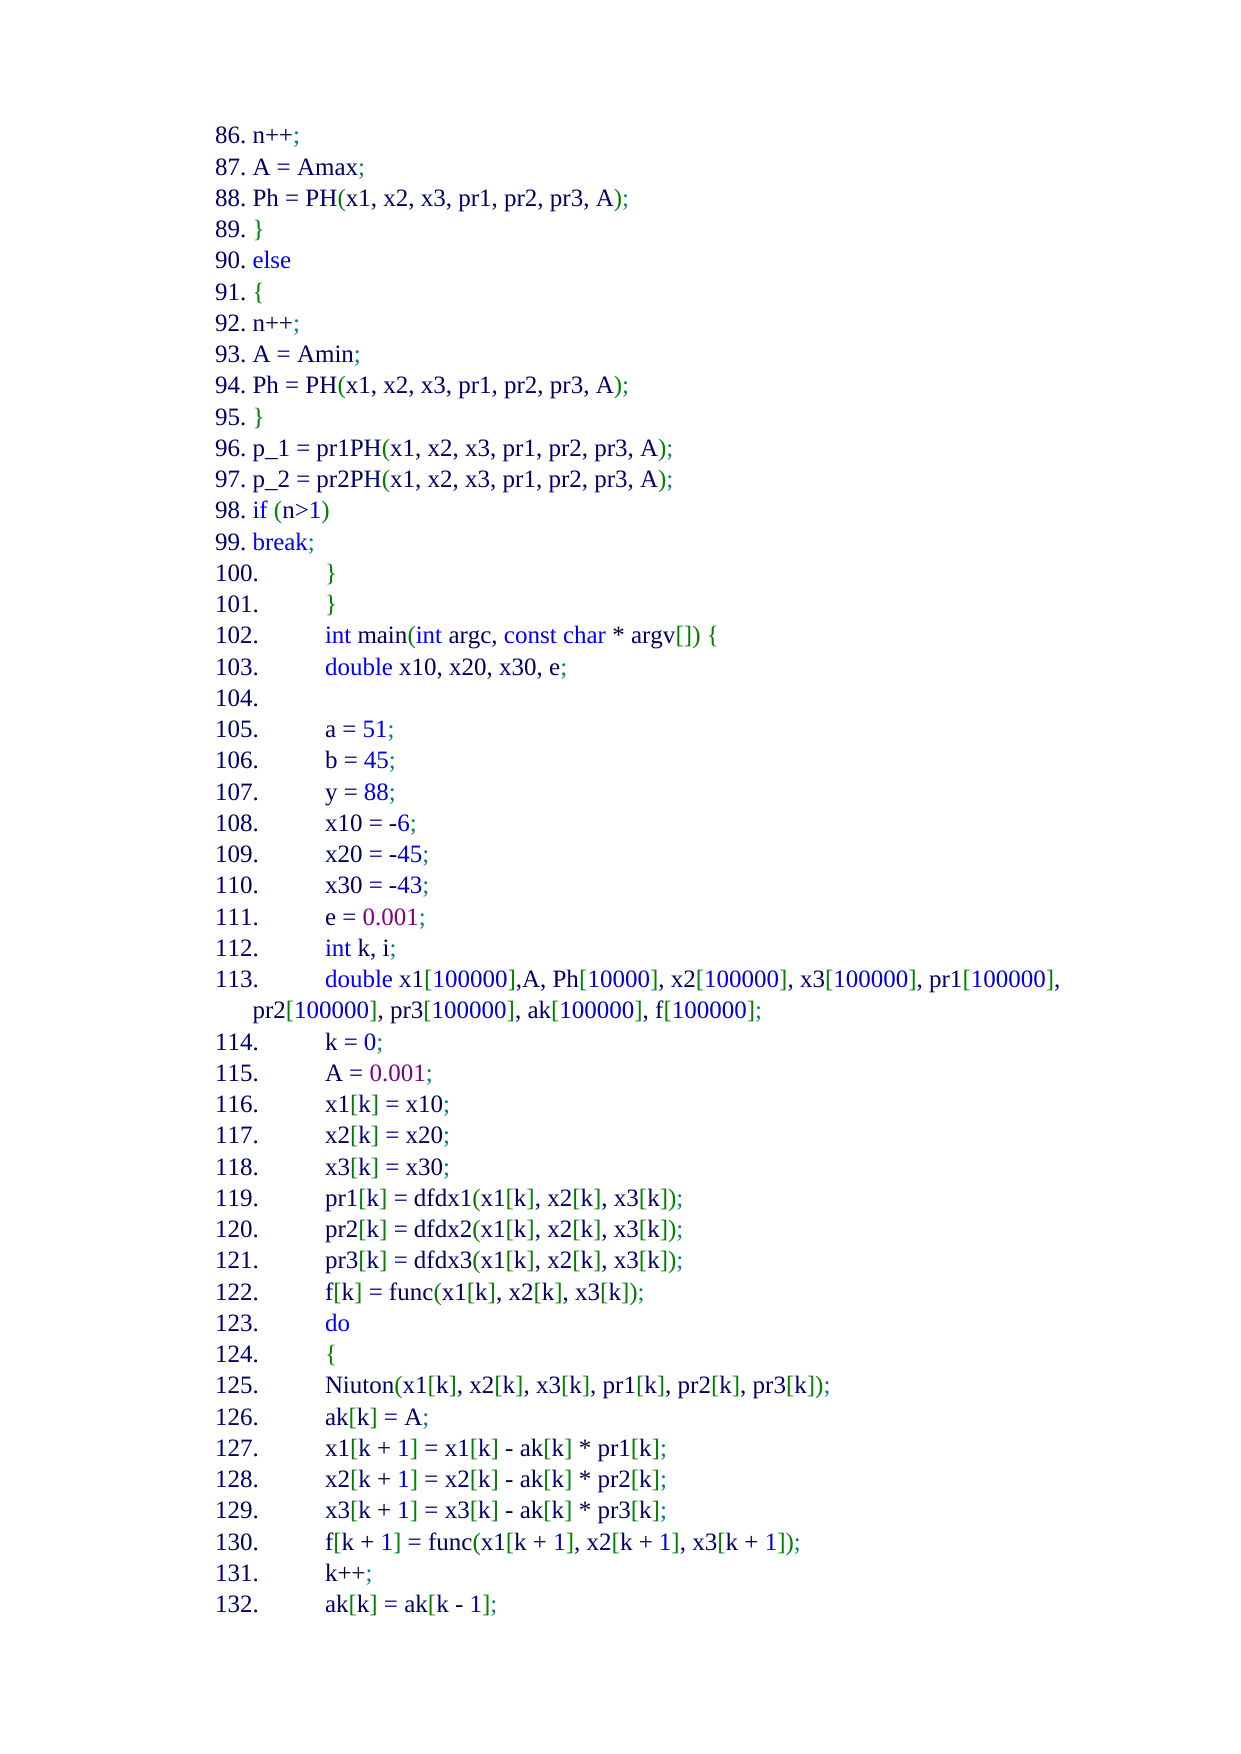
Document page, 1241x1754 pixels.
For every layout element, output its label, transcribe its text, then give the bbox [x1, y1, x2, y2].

list pr3[k] = dfdx3(x1[k], x2[k], x3[k]); [215, 1243, 1152, 1274]
list pr2[k] = dfdx2(x1[k], x2[k], x3[k]); [215, 1212, 1152, 1243]
list n++; [215, 118, 1152, 149]
list Ph = PH(x1, x2, x3, pr1, pr2, pr3, A); [215, 181, 1152, 212]
list } [215, 212, 1152, 243]
list pr1[k] = dfdx1(x1[k], x2[k], x3[k]); [215, 1181, 1152, 1212]
list x3[k + 1] = x3[k] - ak[k] * pr3[k]; [215, 1493, 1152, 1524]
list } [215, 587, 1152, 618]
list n++; [215, 306, 1152, 337]
list x10 = -6; [215, 806, 1152, 837]
list } [215, 556, 1152, 587]
list x1[k] = x10; [215, 1087, 1152, 1118]
list x20 = -45; [215, 837, 1152, 868]
list k++; [215, 1556, 1152, 1587]
list else [215, 243, 1152, 274]
list x2[k + 1] = x2[k] - ak[k] * pr2[k]; [215, 1462, 1152, 1493]
list x3[k] = x30; [215, 1149, 1152, 1181]
list k = 0; [215, 1024, 1152, 1056]
list A = 0.001; [215, 1056, 1152, 1087]
list e = 0.001; [215, 899, 1152, 931]
list p_2 = pr2PH(x1, x2, x3, pr1, pr2, pr3, A); [215, 462, 1152, 493]
list { [215, 274, 1152, 306]
list x2[k] = x20; [215, 1118, 1152, 1149]
list double x10, x20, x30, e; [215, 649, 1152, 681]
list double x1[100000],A, Ph[10000], x2[100000], x3[100000], pr1[100000], pr2[100000], pr3[100000], ak[100000], f[100000]; [215, 962, 1152, 1024]
list ak[k] = ak[k - 1]; [215, 1587, 1152, 1618]
list do [215, 1306, 1152, 1337]
list a = 51; [215, 712, 1152, 743]
list break; [215, 524, 1152, 556]
list A = Amin; [215, 337, 1152, 368]
list b = 45; [215, 743, 1152, 774]
list x1[k + 1] = x1[k] - ak[k] * pr1[k]; [215, 1431, 1152, 1462]
list if (n>1) [215, 493, 1152, 524]
list f[k] = func(x1[k], x2[k], x3[k]); [215, 1274, 1152, 1306]
list { [215, 1337, 1152, 1368]
list f[k + 1] = func(x1[k + 1], x2[k + 1], x3[k + 1]); [215, 1524, 1152, 1556]
list int k, i; [215, 931, 1152, 962]
list Niuton(x1[k], x2[k], x3[k], pr1[k], pr2[k], pr3[k]); [215, 1368, 1152, 1399]
list int main(int argc, const char * argv[]) { [215, 618, 1152, 649]
list y = 88; [215, 774, 1152, 806]
list A = Amax; [215, 149, 1152, 181]
list x30 = -43; [215, 868, 1152, 899]
list p_1 = pr1PH(x1, x2, x3, pr1, pr2, pr3, A); [215, 431, 1152, 462]
list Ph = PH(x1, x2, x3, pr1, pr2, pr3, A); [215, 368, 1152, 399]
list } [215, 399, 1152, 431]
list ak[k] = A; [215, 1399, 1152, 1431]
